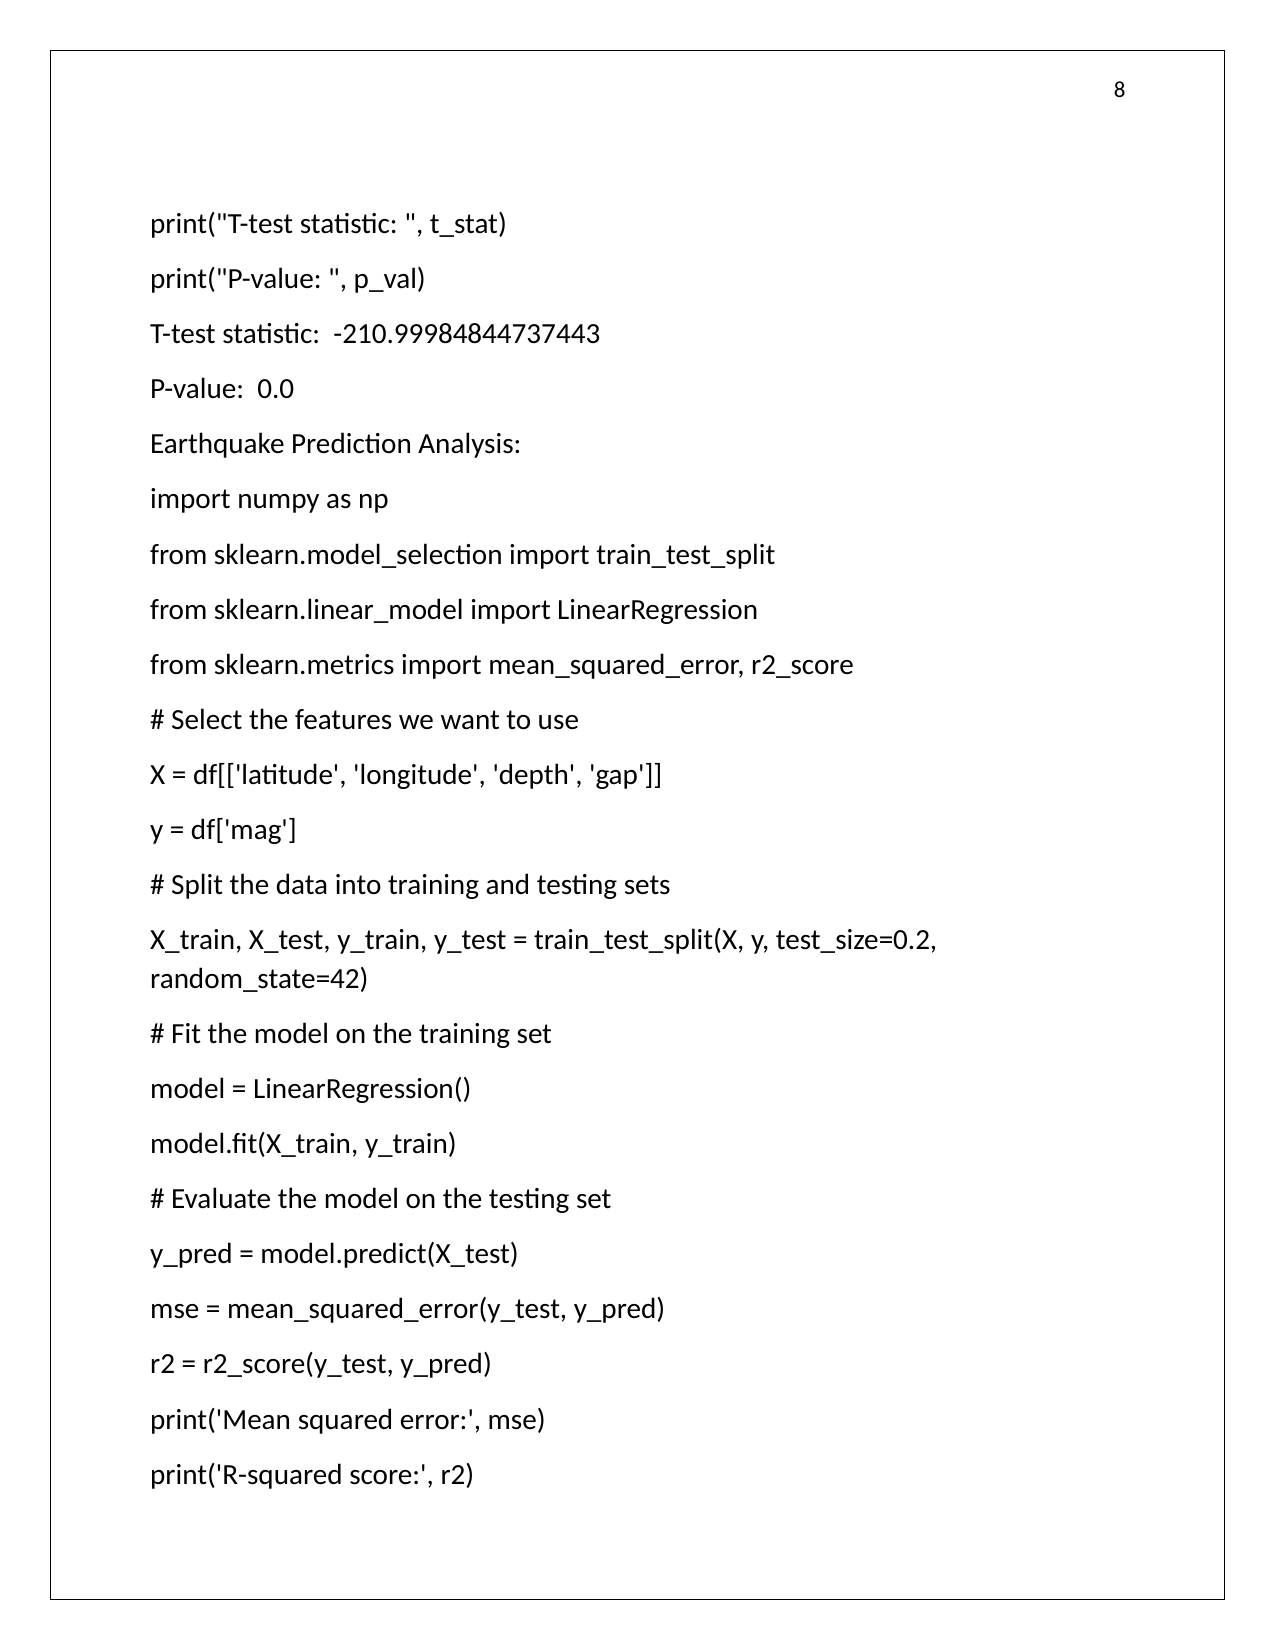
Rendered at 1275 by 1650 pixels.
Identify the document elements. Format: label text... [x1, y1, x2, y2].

text from sklearn.metrics import mean_squared_error, r2_score [150, 646, 1125, 682]
text from sklearn.linear_model import LinearRegression [150, 591, 1125, 626]
text y_pred = model.predict(X_test) [150, 1235, 1125, 1271]
text T-test statistic: -210.99984844737443 [150, 315, 1125, 351]
text model.fit(X_train, y_train) [150, 1125, 1125, 1161]
text P-value: 0.0 [150, 370, 1125, 406]
text print("T-test statistic: ", t_stat) [150, 205, 1125, 241]
text # Evaluate the model on the testing set [150, 1180, 1125, 1216]
text # Select the features we want to use [150, 701, 1125, 737]
text import numpy as np [150, 481, 1125, 516]
text print("P-value: ", p_val) [150, 260, 1125, 296]
text model = LinearRegression() [150, 1070, 1125, 1106]
text # Split the data into training and testing sets [150, 866, 1125, 902]
text r2 = r2_score(y_test, y_pred) [150, 1346, 1125, 1381]
text mse = mean_squared_error(y_test, y_pred) [150, 1291, 1125, 1326]
text X_train, X_test, y_train, y_test = train_test_split(X, y, test_size=0.2, random_state=42) [150, 921, 1125, 996]
text Earthquake Prediction Analysis: [150, 426, 1125, 461]
text from sklearn.model_selection import train_test_split [150, 536, 1125, 571]
text X = df[['latitude', 'longitude', 'depth', 'gap']] [150, 756, 1125, 792]
text # Fit the model on the training set [150, 1015, 1125, 1051]
text print('R-squared score:', r2) [150, 1456, 1125, 1491]
text y = df['mag'] [150, 811, 1125, 847]
text print('Mean squared error:', mse) [150, 1401, 1125, 1436]
